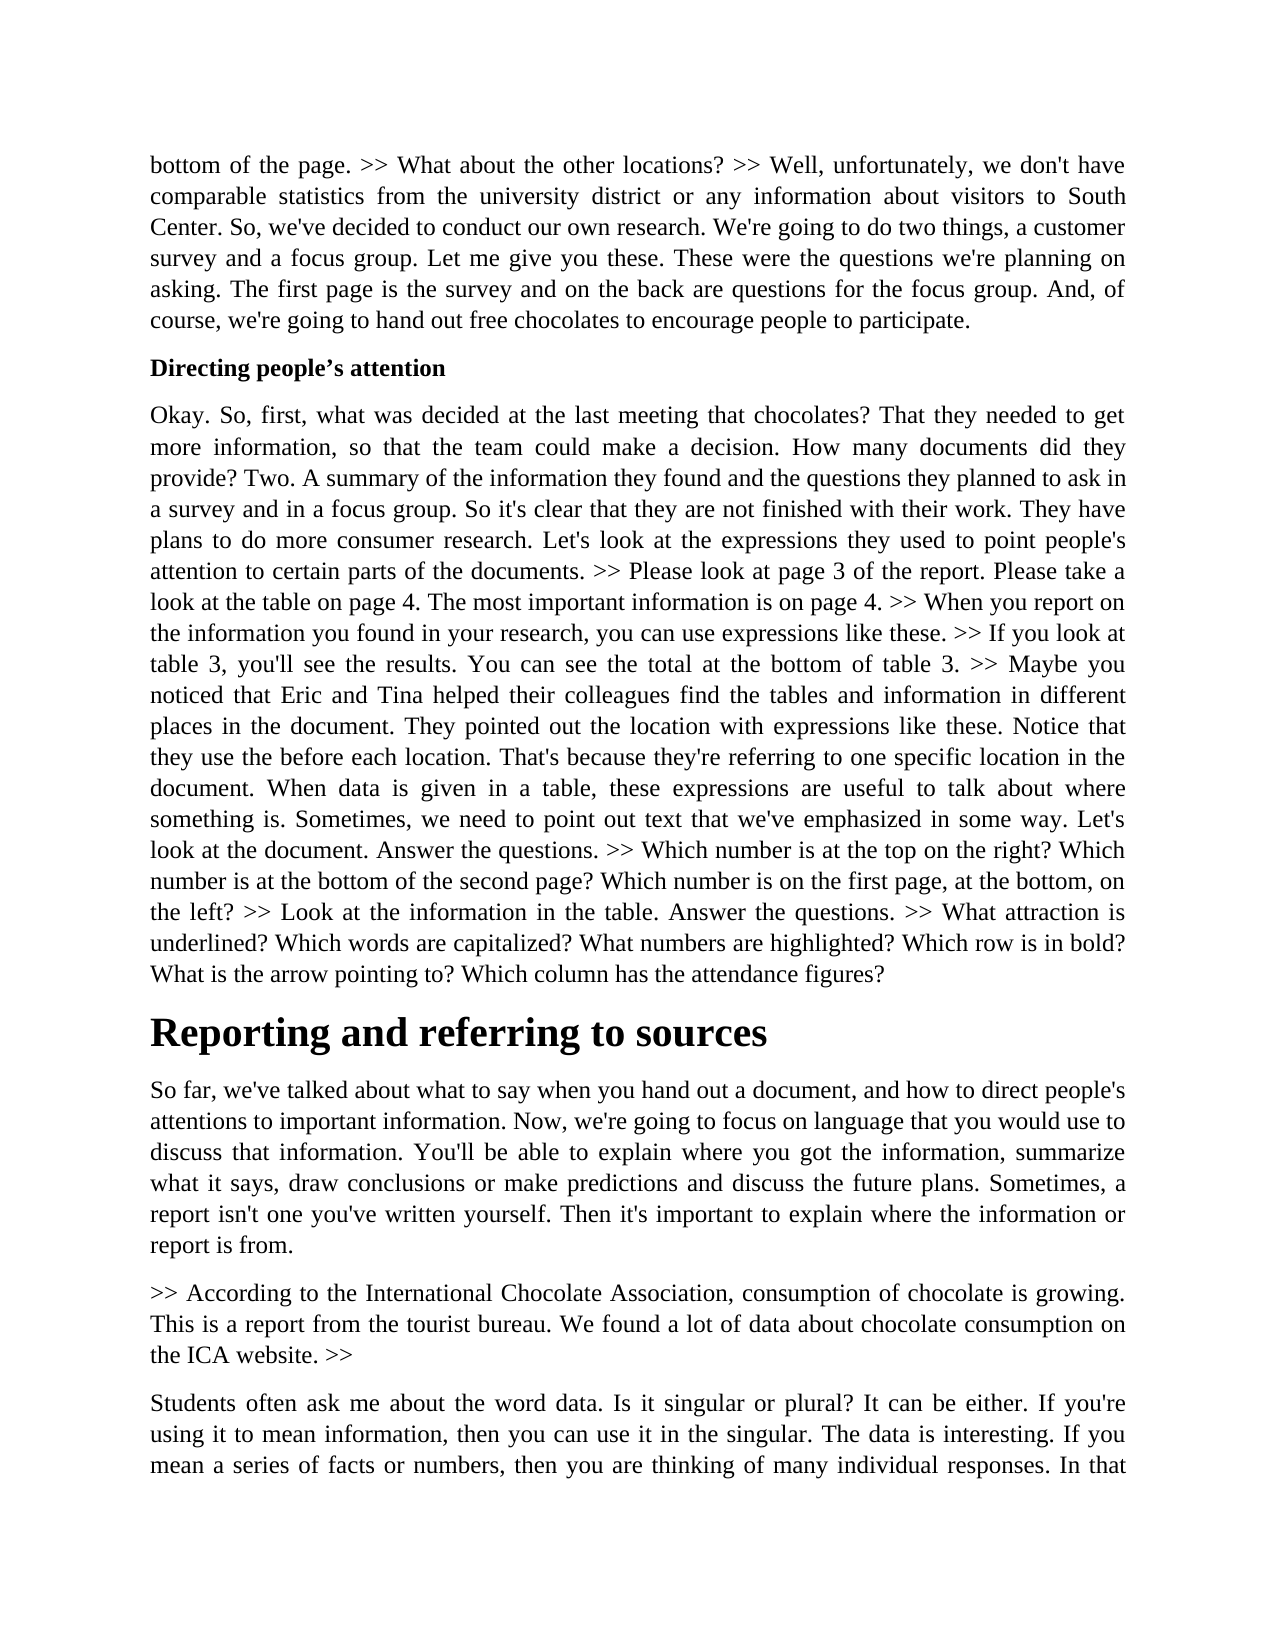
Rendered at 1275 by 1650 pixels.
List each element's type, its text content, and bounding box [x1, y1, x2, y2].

text Reporting and referring to sources [150, 1007, 1127, 1055]
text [150, 1388, 1127, 1479]
text >> According to the International Chocolate Association, consumption of chocolate is growing. This is a report from the tourist bureau. We found a lot of data about chocolate consumption on the ICA website. >> [150, 1278, 1127, 1369]
text Okay. So, first, what was decided at the last meeting that chocolates? That they needed to get more information, so that the team could make a decision. How many documents did they provide? Two. A summary of the information they found and the questions they planned to ask in a survey and in a focus group. So it's clear that they are not finished with their work. They have plans to do more consumer research. Let's look at the expressions they used to point people's attention to certain parts of the documents. >> Please look at page 3 of the report. Please take a look at the table on page 4. The most important information is on page 4. >> When you report on the information you found in your research, you can use expressions like these. >> If you look at table 3, you'll see the results. You can see the total at the bottom of table 3. >> Maybe you noticed that Eric and Tina helped their colleagues find the tables and information in different places in the document. They pointed out the location with expressions like these. Notice that they use the before each location. That's because they're referring to one specific location in the document. When data is given in a table, these expressions are useful to talk about where something is. Sometimes, we need to point out text that we've emphasized in some way. Let's look at the document. Answer the questions. >> Which number is at the top on the right? Which number is at the bottom of the second page? Which number is on the first page, at the bottom, on the left? >> Look at the information in the table. Answer the questions. >> What attraction is underlined? Which words are capitalized? What numbers are highlighted? Which row is in bold? What is the arrow pointing to? Which column has the attendance figures? [150, 401, 1127, 988]
text So far, we've talked about what to say when you hand out a document, and how to direct people's attentions to important information. Now, we're going to focus on language that you would use to discuss that information. You'll be able to explain where you got the information, summarize what it says, draw conclusions or make predictions and discuss the future plans. Sometimes, a report isn't one you've written yourself. Then it's important to explain where the information or report is from. [150, 1075, 1127, 1259]
text Directing people’s attention [150, 353, 1127, 382]
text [150, 150, 1127, 334]
